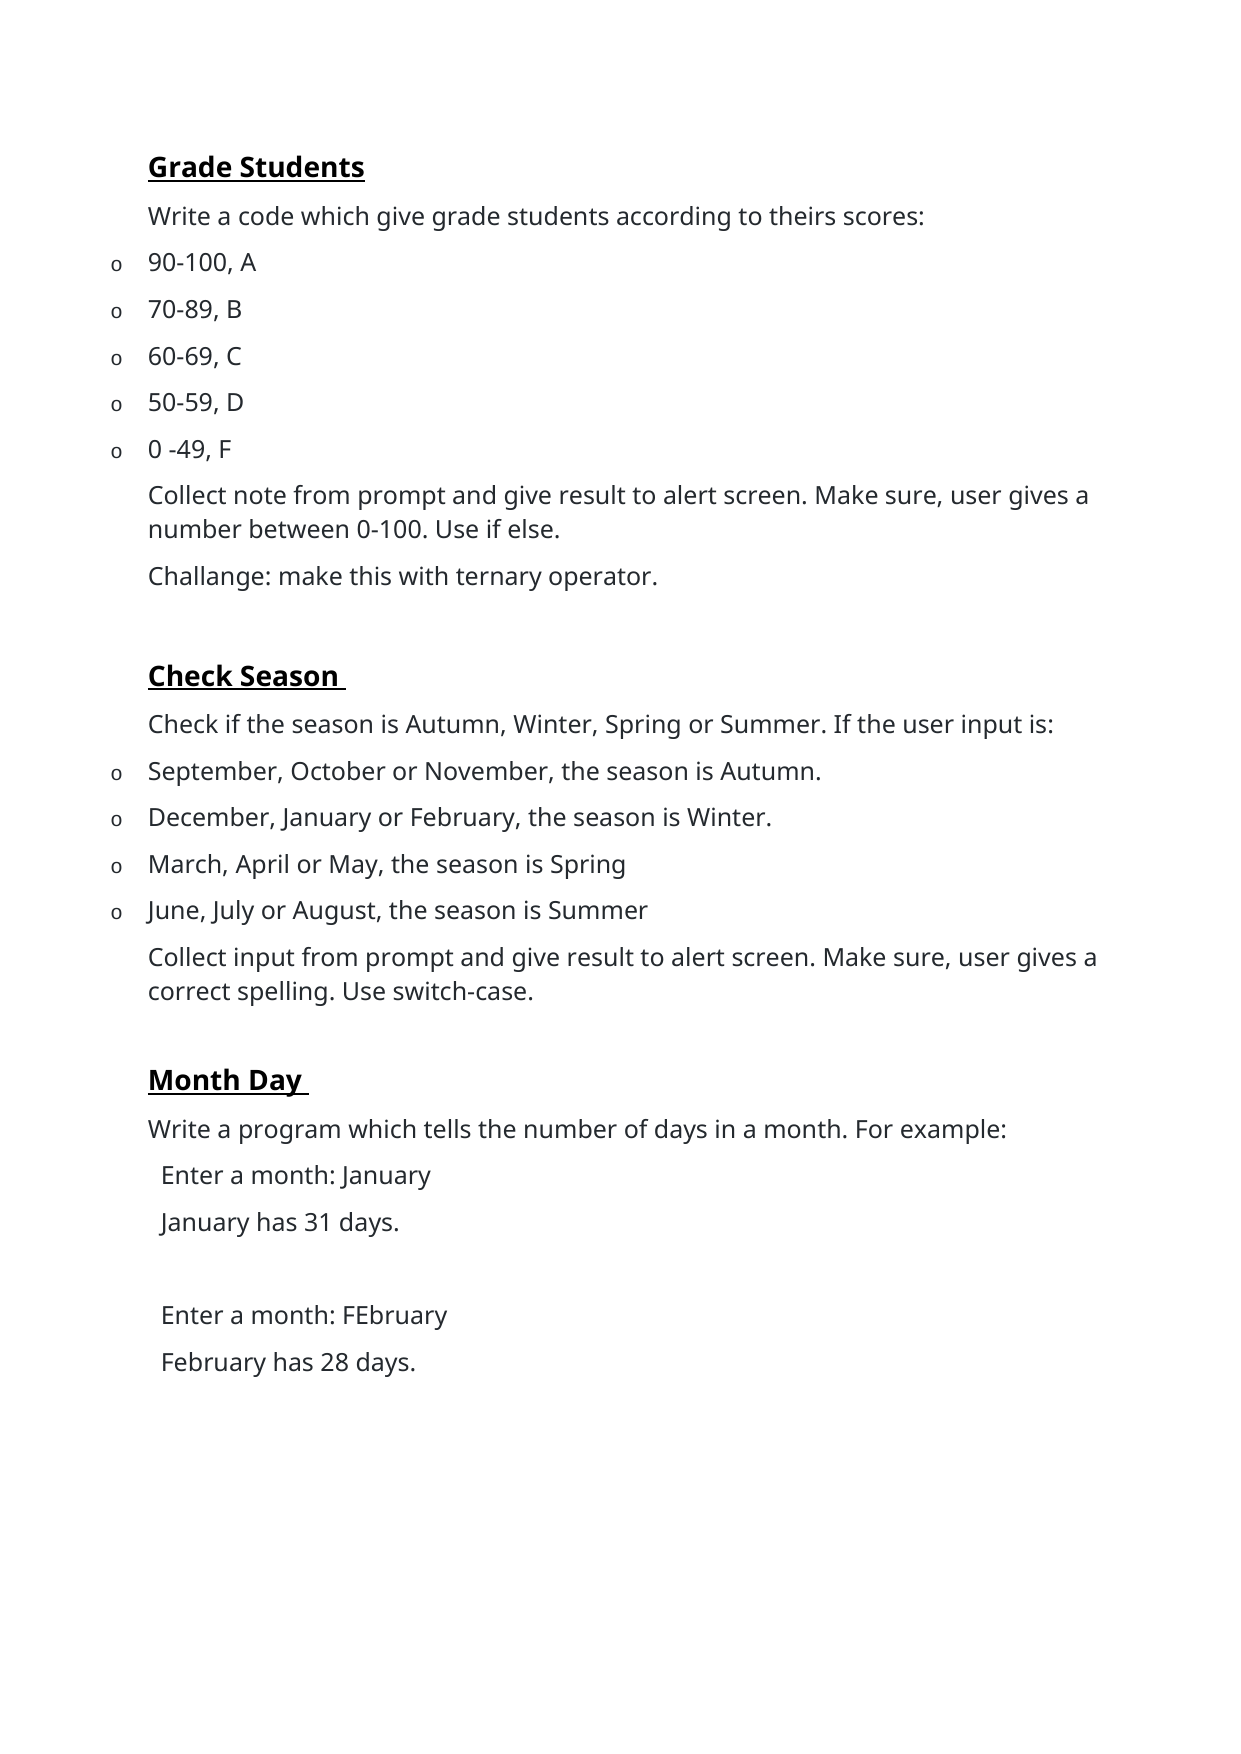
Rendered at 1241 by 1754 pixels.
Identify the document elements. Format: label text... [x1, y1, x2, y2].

list June, July or August, the season is Summer [110, 893, 1125, 927]
list 50-59, D [110, 385, 1125, 419]
list 60-69, C [110, 338, 1125, 372]
text Collect note from prompt and give result to alert screen. Make sure, user gives a number between 0-100. Use if else. [148, 478, 1125, 546]
text Enter a month: FEbruary [148, 1298, 1125, 1332]
list September, October or November, the season is Autumn. [110, 753, 1125, 787]
list 90-100, A [110, 245, 1125, 279]
text Grade Students [148, 148, 1125, 186]
text Check Season [148, 656, 1125, 694]
text Collect input from prompt and give result to alert screen. Make sure, user gives a correct spelling. Use switch-case. [148, 939, 1125, 1008]
list December, January or February, the season is Winter. [110, 800, 1125, 834]
text Enter a month: January [148, 1158, 1125, 1192]
list March, April or May, the season is Spring [110, 846, 1125, 880]
text Check if the season is Autumn, Winter, Spring or Summer. If the user input is: [148, 707, 1125, 741]
text February has 28 days. [148, 1344, 1125, 1378]
list 0 -49, F [110, 431, 1125, 465]
text January has 31 days. [148, 1204, 1125, 1239]
text Challange: make this with ternary operator. [148, 558, 1125, 592]
list 70-89, B [110, 292, 1125, 326]
text Month Day [148, 1061, 1125, 1099]
text Write a code which give grade students according to theirs scores: [148, 198, 1125, 232]
text Write a program which tells the number of days in a month. For example: [148, 1111, 1125, 1146]
